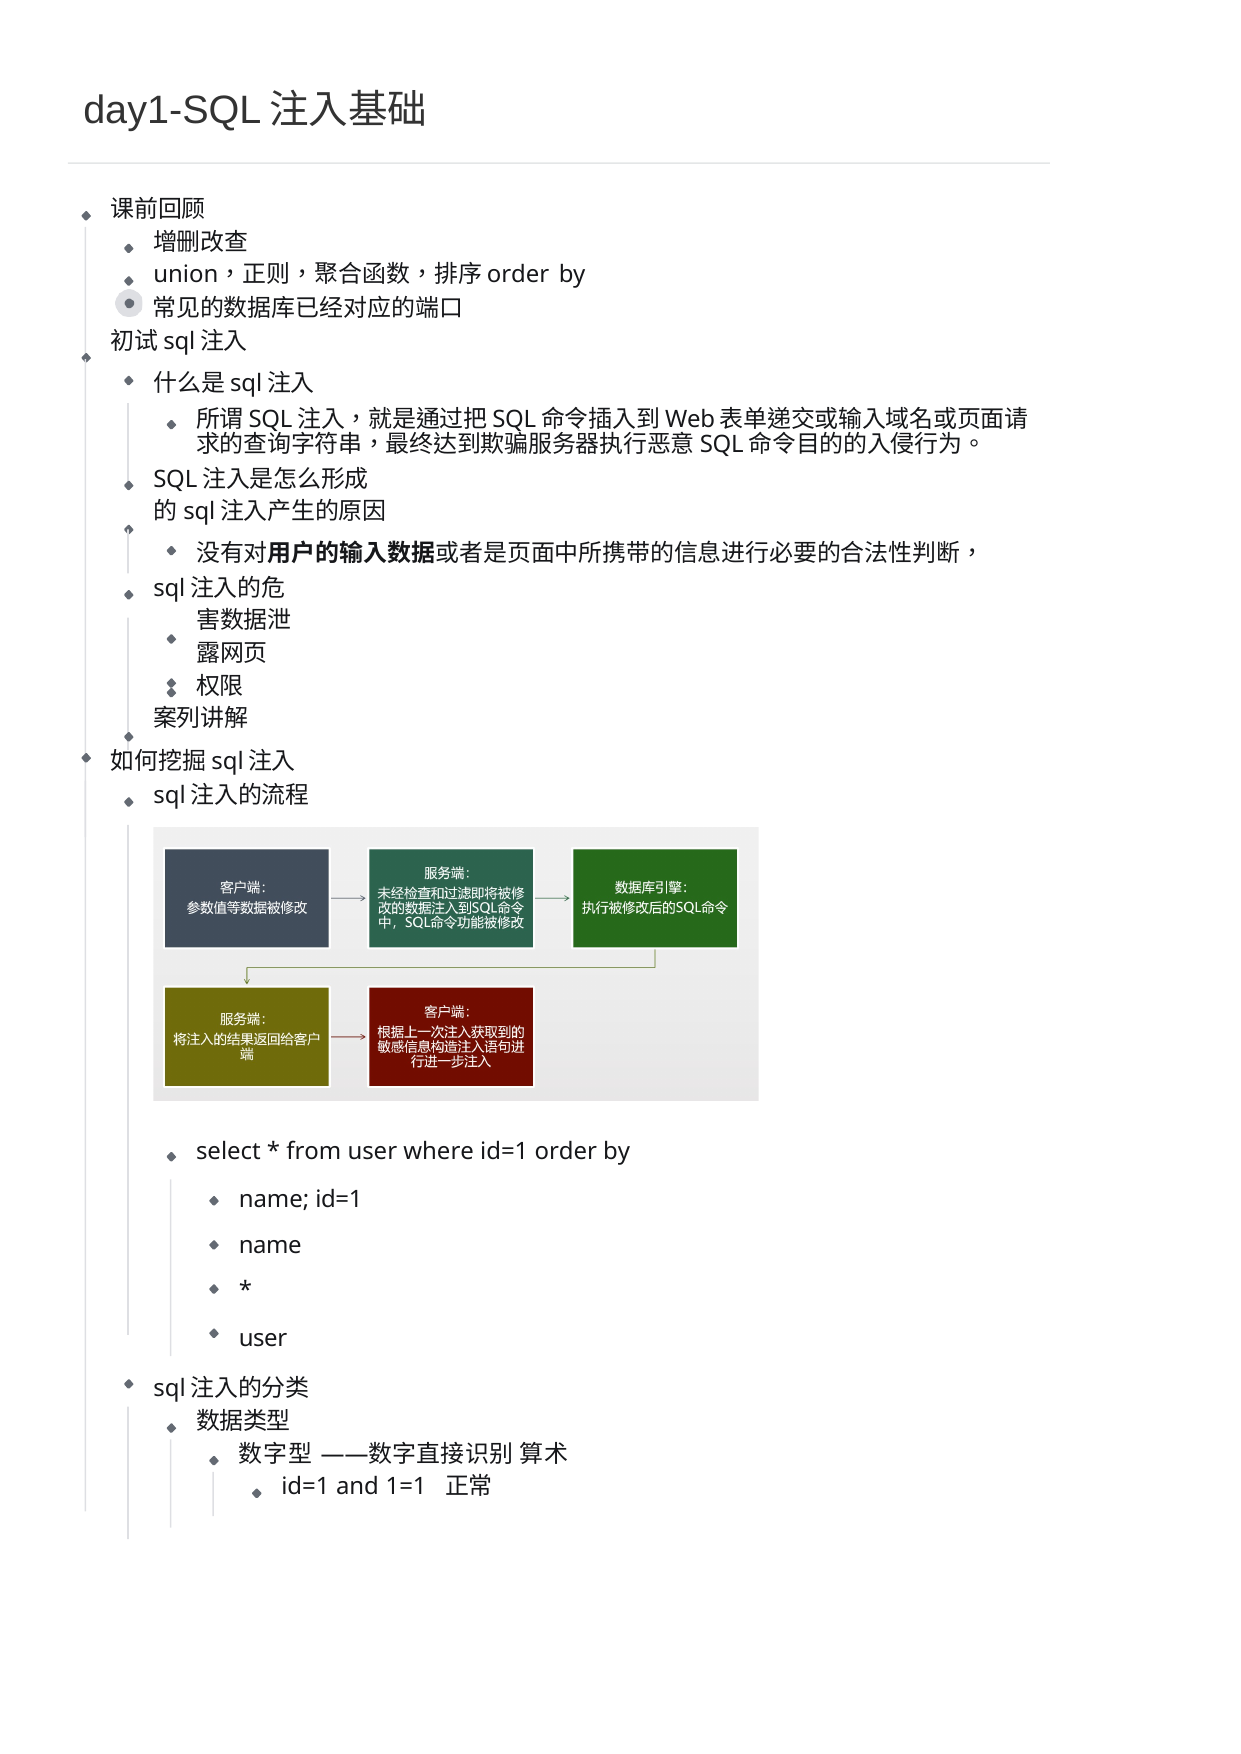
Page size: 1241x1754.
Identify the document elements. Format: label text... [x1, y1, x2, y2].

text 所谓SQL注入，就是通过把SQL命令插入到Web表单递交或输入域名或页面请求的查询字符串，最终达到欺骗服务器执行恶意SQL命令目的的入侵行为。 [196, 406, 1030, 459]
text 课前回顾 [111, 192, 1065, 224]
text 数字型 ——数字直接识别 算术 [238, 1437, 1065, 1469]
text id=1 and 1=1 正常 [281, 1469, 1065, 1502]
text * user [238, 1273, 288, 1353]
text 权限案列讲解 [153, 668, 252, 734]
text union，正则，聚合函数，排序order by [153, 257, 1065, 289]
text name [238, 1229, 1065, 1259]
text 如何挖掘sql注入 [111, 734, 1065, 778]
text sql注入的流程 [153, 778, 1065, 811]
picture [153, 827, 759, 1101]
text 没有对用户的输入数据或者是页面中所携带的信息进行必要的合法性判断， [196, 527, 1065, 571]
text sql注入的危害数据泄露网页 [153, 571, 306, 668]
text SQL注入是怎么形成的 sql注入产生的原因 [153, 461, 390, 527]
text 常见的数据库已经对应的端口初试sql注入 [111, 289, 471, 356]
text 数据类型 [196, 1404, 1065, 1437]
text 增删改查 [153, 224, 1065, 257]
text sql注入的分类 [153, 1368, 1065, 1404]
picture [115, 289, 143, 317]
text select * from user where id=1 order by name; id=1 [196, 829, 668, 1214]
title day1-SQL注入基础 [83, 67, 1065, 138]
text 什么是sql注入 [153, 356, 1065, 401]
